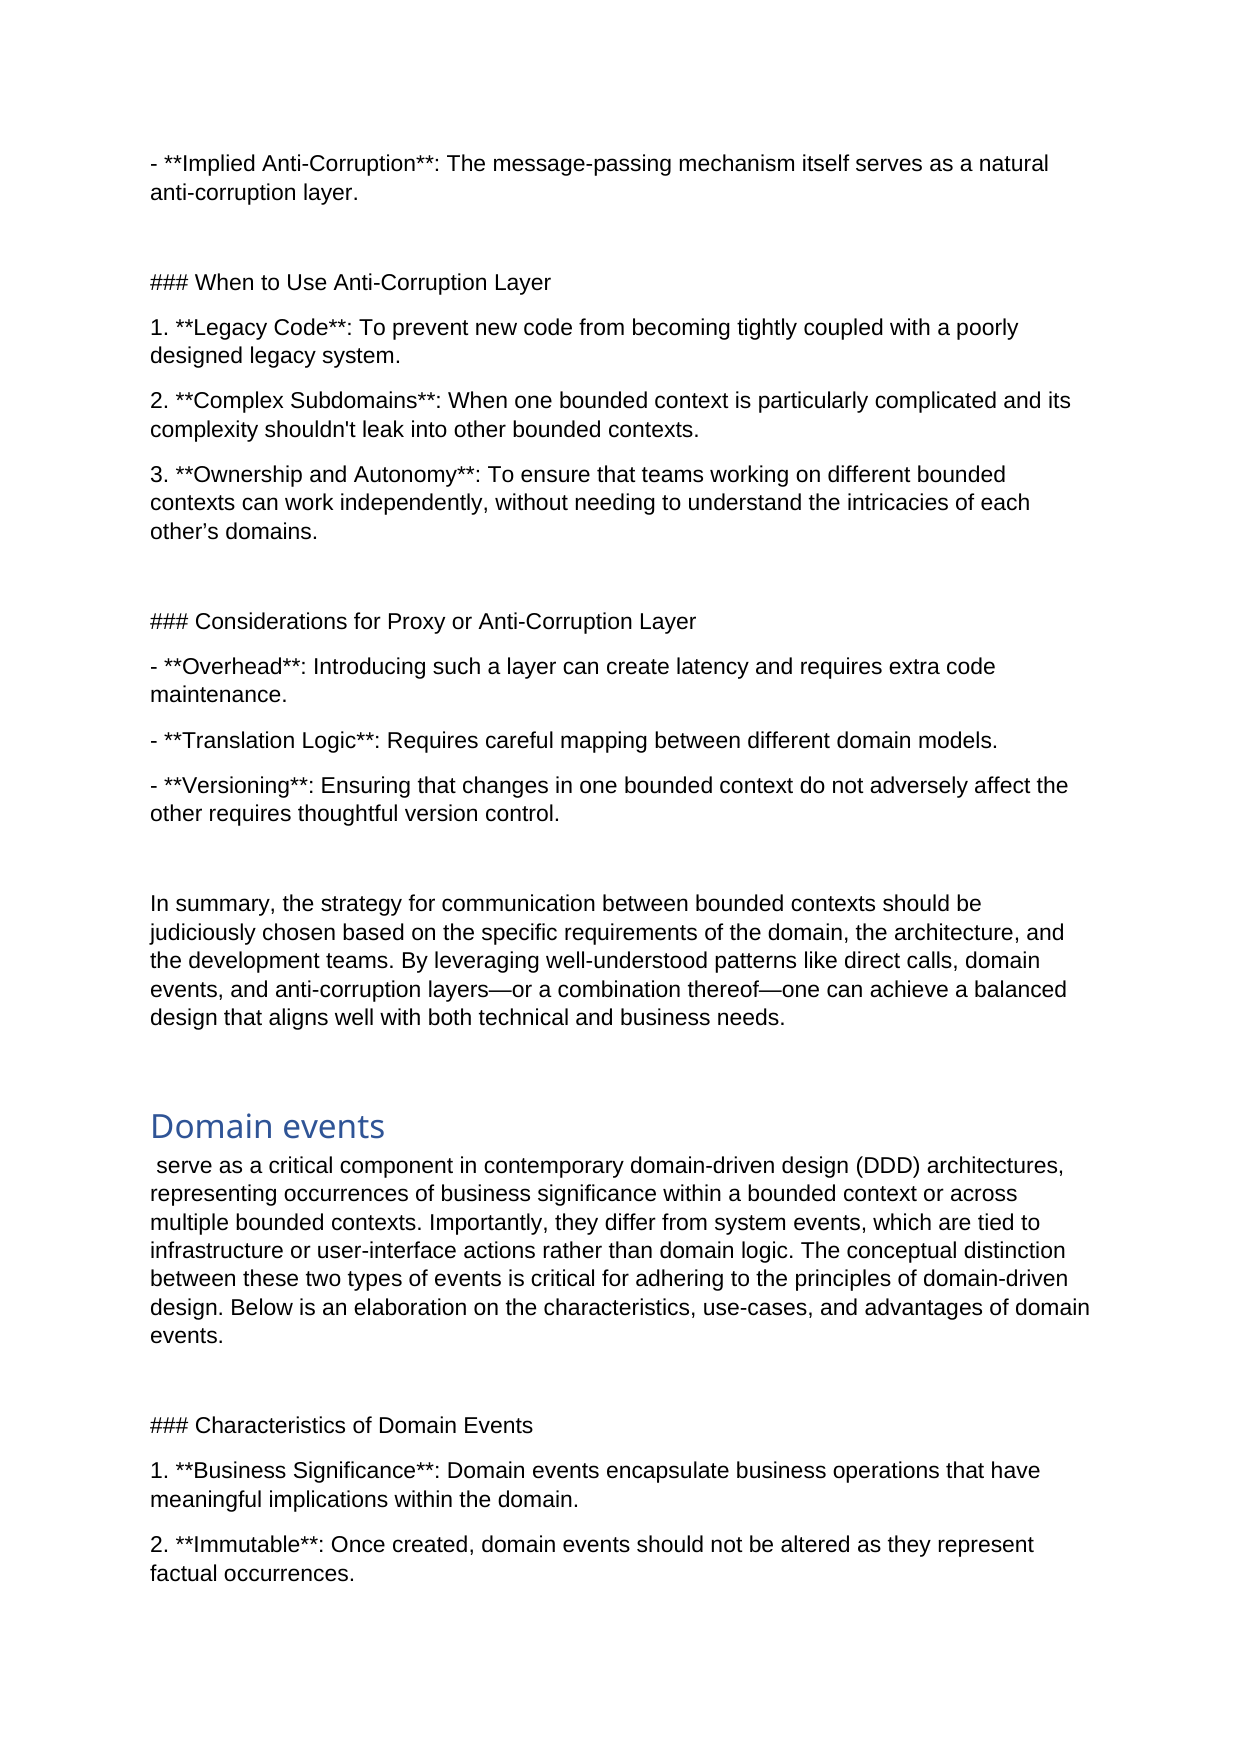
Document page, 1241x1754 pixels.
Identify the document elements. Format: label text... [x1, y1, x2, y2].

text 2. **Immutable**: Once created, domain events should not be altered as they represent factual occurrences. [150, 1531, 1090, 1586]
text - **Overhead**: Introducing such a layer can create latency and requires extra code maintenance. [150, 653, 1090, 708]
text In summary, the strategy for communication between bounded contexts should be judiciously chosen based on the specific requirements of the domain, the architecture, and the development teams. By leveraging well-understood patterns like direct calls, domain events, and anti-corruption layers—or a combination thereof—one can achieve a balanced design that aligns well with both technical and business needs. [150, 890, 1090, 1030]
text - **Versioning**: Ensuring that changes in one bounded context do not adversely affect the other requires thoughtful version control. [150, 772, 1090, 826]
text serve as a critical component in contemporary domain-driven design (DDD) architectures, representing occurrences of business significance within a bounded context or across multiple bounded contexts. Importantly, they differ from system events, which are tied to infrastructure or user-interface actions rather than domain logic. The conceptual distinction between these two types of events is critical for adhering to the principles of domain-driven design. Below is an elaboration on the characteristics, use-cases, and advantages of domain events. [150, 1152, 1090, 1348]
text - **Implied Anti-Corruption**: The message-passing mechanism itself serves as a natural anti-corruption layer. [150, 150, 1090, 205]
text 1. **Legacy Code**: To prevent new code from becoming tightly coupled with a poorly designed legacy system. [150, 314, 1090, 368]
text 1. **Business Significance**: Domain events encapsulate business operations that have meaningful implications within the domain. [150, 1457, 1090, 1512]
text 2. **Complex Subdomains**: When one bounded context is particularly complicated and its complexity shouldn't leak into other bounded contexts. [150, 387, 1090, 442]
text - **Translation Logic**: Requires careful mapping between different domain models. [150, 727, 1090, 753]
text ### Characteristics of Domain Events [150, 1412, 1090, 1439]
text ### When to Use Anti-Corruption Layer [150, 269, 1090, 295]
subtitle Domain events [150, 1103, 1090, 1148]
text 3. **Ownership and Autonomy**: To ensure that teams working on different bounded contexts can work independently, without needing to understand the intricacies of each other’s domains. [150, 461, 1090, 544]
text ### Considerations for Proxy or Anti-Corruption Layer [150, 608, 1090, 634]
